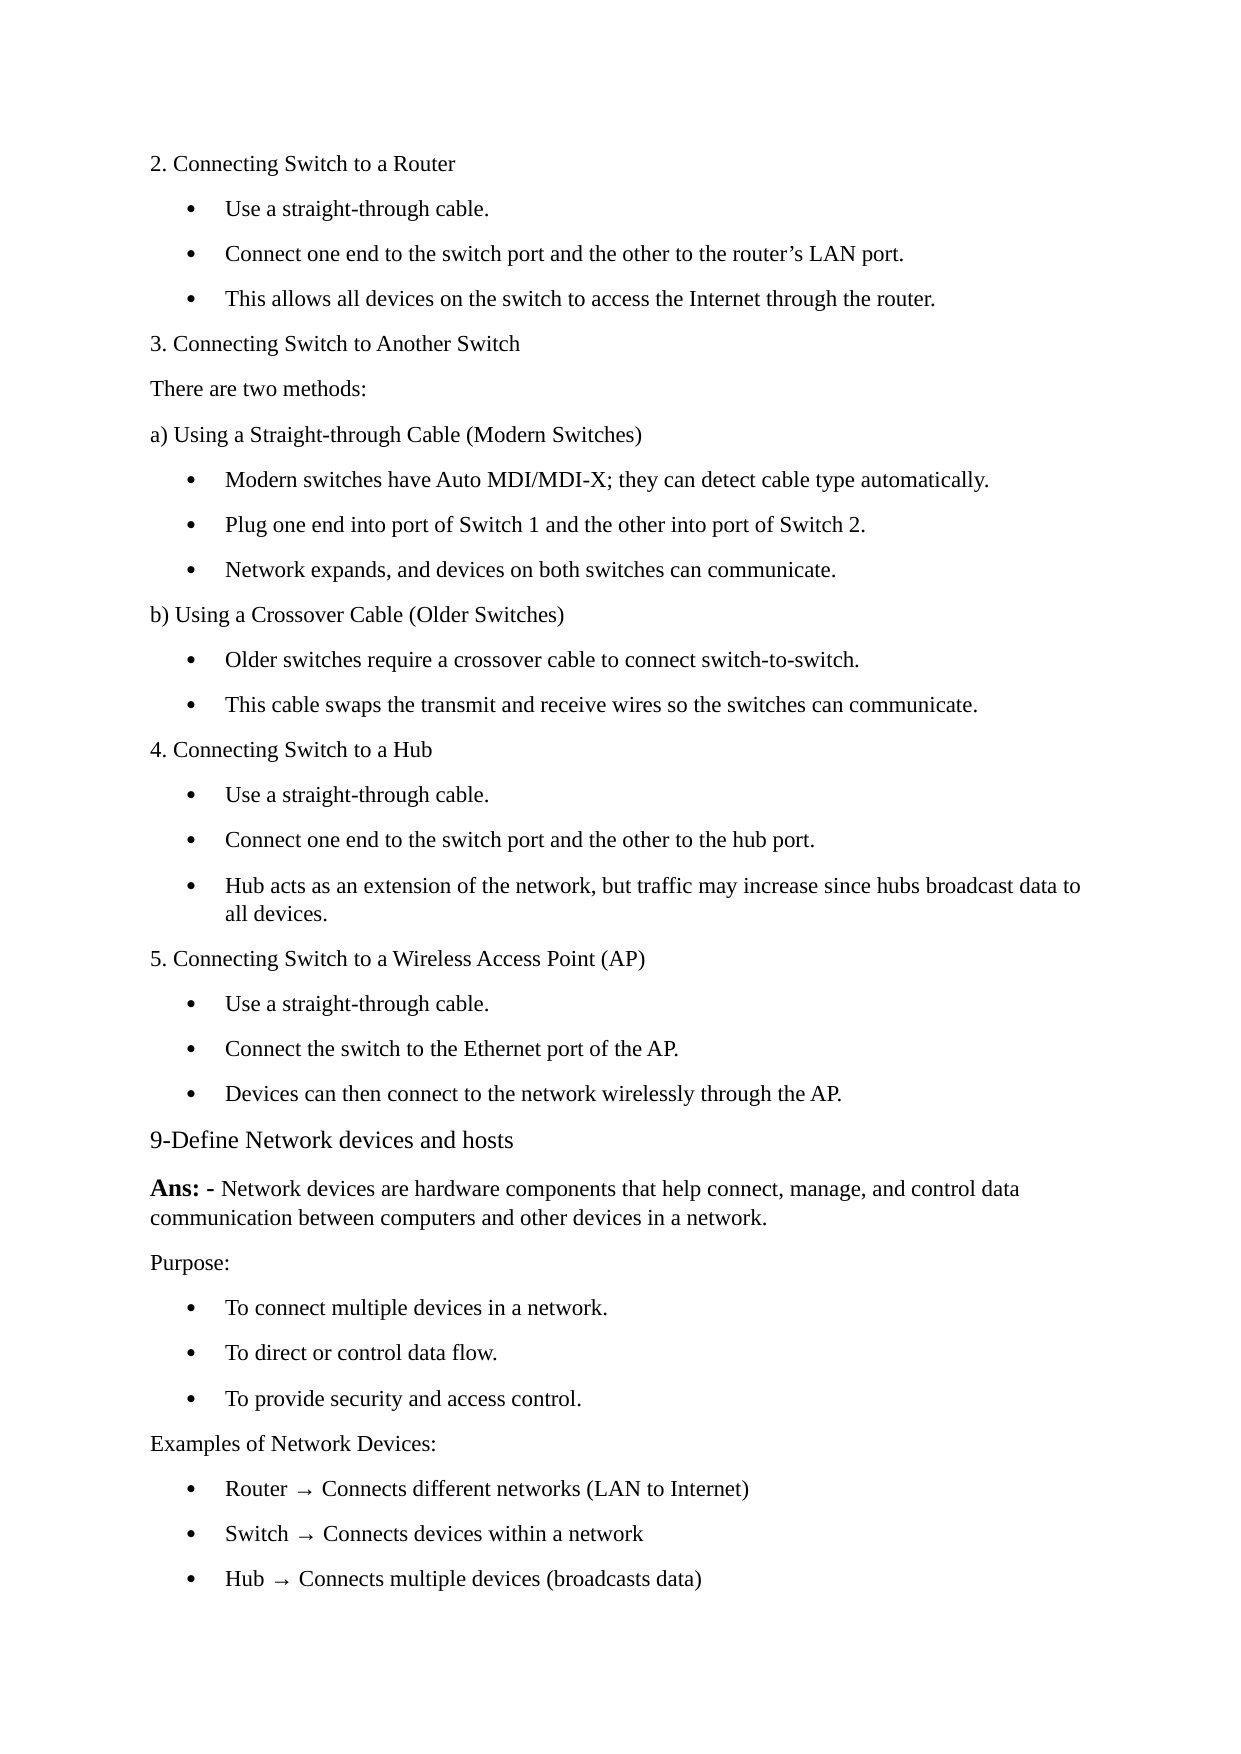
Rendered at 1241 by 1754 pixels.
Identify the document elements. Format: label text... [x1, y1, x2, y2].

list Use a straight-through cable. [187, 781, 1090, 808]
text Examples of Network Devices: [150, 1430, 1090, 1456]
list Hub → Connects multiple devices (broadcasts data) [187, 1565, 1090, 1591]
list Use a straight-through cable. [187, 195, 1090, 221]
list This allows all devices on the switch to access the Internet through the router. [187, 285, 1090, 312]
text b) Using a Crossover Cable (Older Switches) [150, 601, 1090, 627]
text 5. Connecting Switch to a Wireless Access Point (AP) [150, 945, 1090, 972]
list This cable swaps the transmit and receive wires so the switches can communicate. [187, 691, 1090, 718]
list Devices can then connect to the network wirelessly through the AP. [187, 1081, 1090, 1107]
text Purpose: [150, 1249, 1090, 1276]
list To provide security and access control. [187, 1384, 1090, 1411]
text There are two methods: [150, 376, 1090, 402]
text a) Using a Straight-through Cable (Modern Switches) [150, 421, 1090, 447]
list Router → Connects different networks (LAN to Internet) [187, 1475, 1090, 1501]
list Plug one end into port of Switch 1 and the other into port of Switch 2. [187, 511, 1090, 537]
list To connect multiple devices in a network. [187, 1294, 1090, 1321]
text 4. Connecting Switch to a Hub [150, 736, 1090, 763]
list Connect the switch to the Ethernet port of the AP. [187, 1035, 1090, 1062]
text 9-Define Network devices and hosts [150, 1126, 1090, 1154]
list Older switches require a crossover cable to connect switch-to-switch. [187, 646, 1090, 672]
list Switch → Connects devices within a network [187, 1520, 1090, 1546]
list Hub acts as an extension of the network, but traffic may increase since hubs broadcast data to all devices. [187, 872, 1090, 926]
list Modern switches have Auto MDI/MDI-X; they can detect cable type automatically. [187, 466, 1090, 492]
list To direct or control data flow. [187, 1339, 1090, 1366]
list Connect one end to the switch port and the other to the hub port. [187, 827, 1090, 853]
text 2. Connecting Switch to a Router [150, 150, 1090, 176]
list Network expands, and devices on both switches can communicate. [187, 556, 1090, 582]
list Connect one end to the switch port and the other to the router’s LAN port. [187, 240, 1090, 267]
list Use a straight-through cable. [187, 990, 1090, 1017]
text 3. Connecting Switch to Another Switch [150, 330, 1090, 357]
text Ans: - Network devices are hardware components that help connect, manage, and control data communication between computers and other devices in a network. [150, 1173, 1090, 1231]
